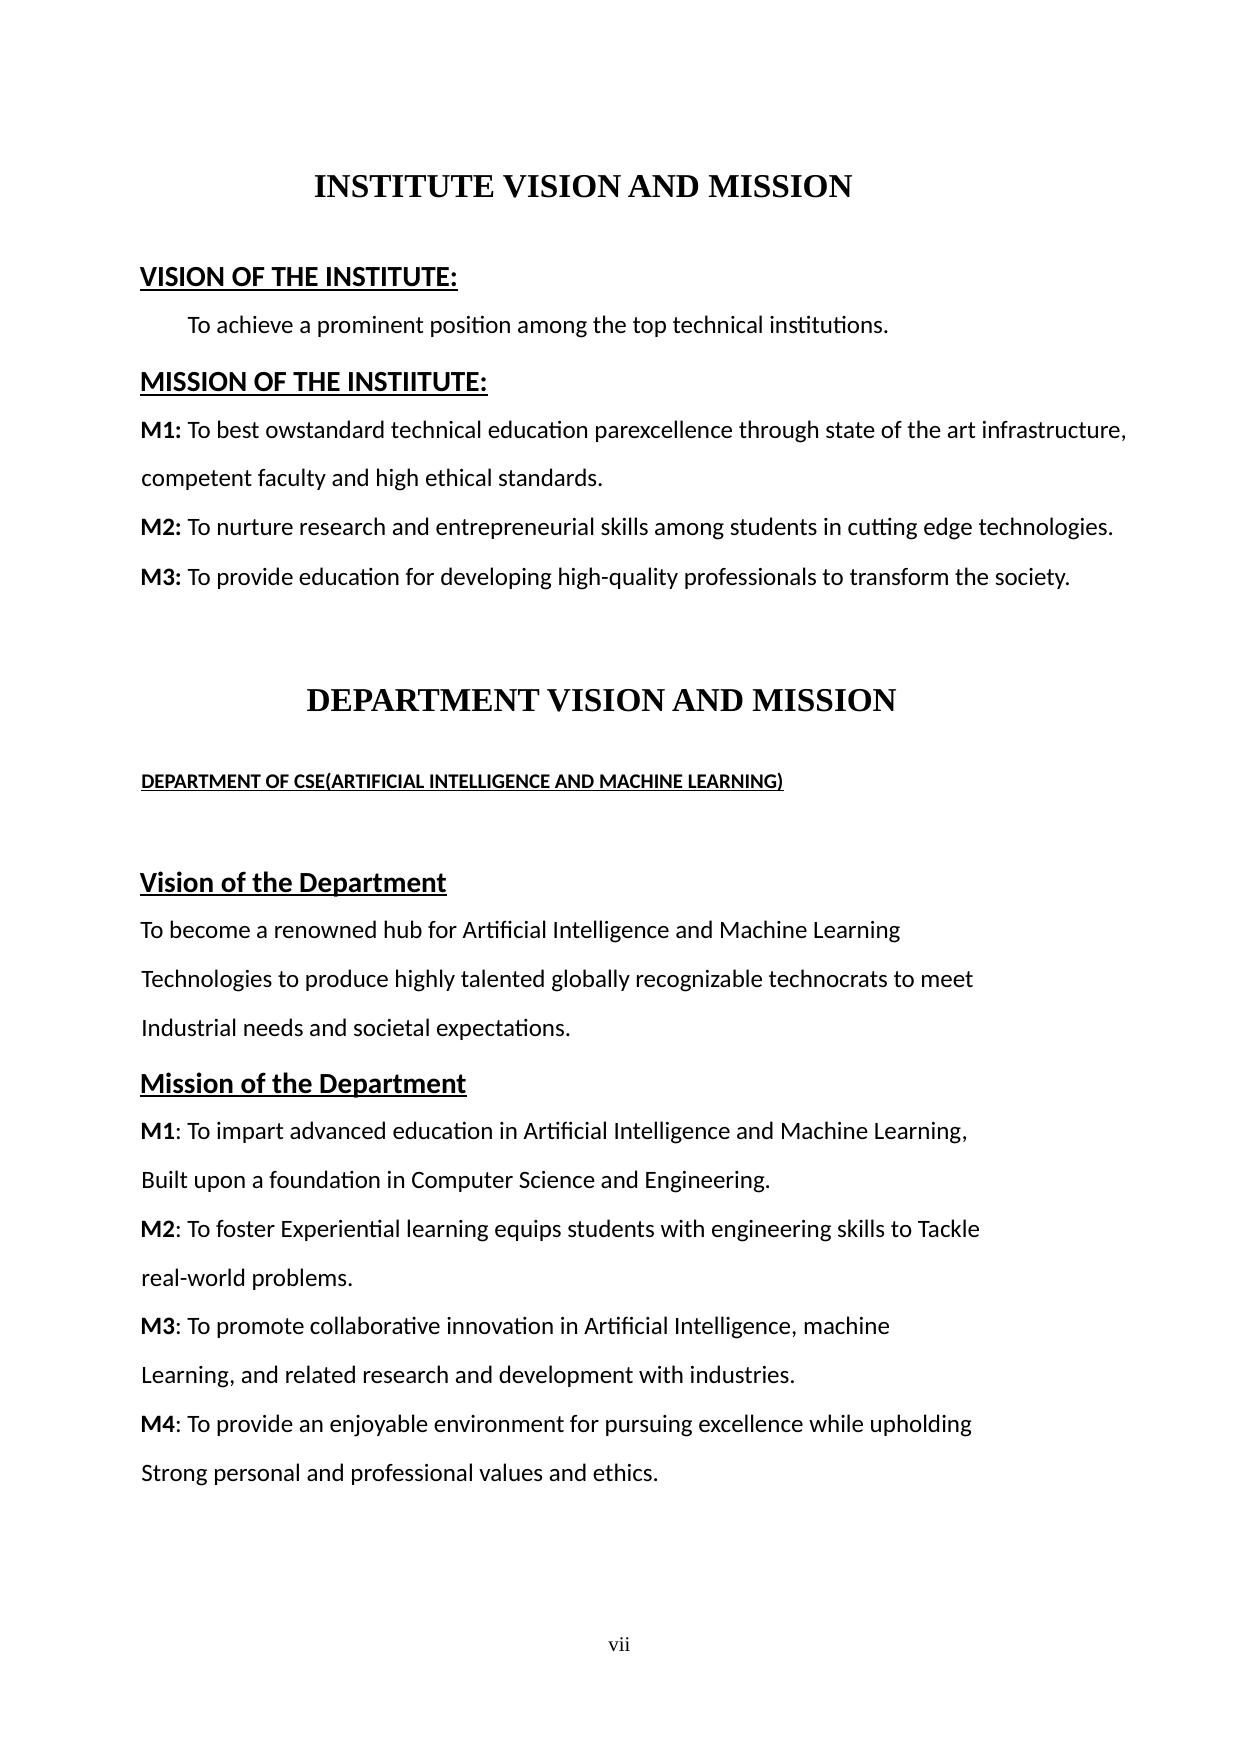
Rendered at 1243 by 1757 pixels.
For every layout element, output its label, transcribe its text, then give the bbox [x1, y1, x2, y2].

text M3: To provide education for developing high-quality professionals to transform the society. [140, 561, 1168, 591]
text DEPARTMENT OF CSE(ARTIFICIAL INTELLIGENCE AND MACHINE LEARNING) [141, 768, 1168, 794]
text Mission of the Department [139, 1065, 1168, 1101]
text VISION OF THE INSTITUTE: [139, 258, 1168, 294]
text M1: To best owstandard technical education parexcellence through state of the art infrastructure, competent faculty and high ethical standards. [140, 414, 1168, 493]
text MISSION OF THE INSTIITUTE: [139, 363, 1168, 399]
text M2: To foster Experiential learning equips students with engineering skills to Tackle real-world problems. [140, 1213, 988, 1292]
text M2: To nurture research and entrepreneurial skills among students in cutting edge technologies. [140, 511, 1168, 542]
text To become a renowned hub for Artificial Intelligence and Machine Learning Technologies to produce highly talented globally recognizable technocrats to meet Industrial needs and societal expectations. [140, 914, 988, 1043]
text M1: To impart advanced education in Artificial Intelligence and Machine Learning, Built upon a foundation in Computer Science and Engineering. [140, 1116, 988, 1195]
text M3: To promote collaborative innovation in Artificial Intelligence, machine Learning, and related research and development with industries. [140, 1311, 988, 1390]
text To achieve a prominent position among the top technical institutions. [187, 309, 988, 339]
subtitle DEPARTMENT VISION AND MISSION [265, 680, 1168, 718]
subtitle INSTITUTE VISION AND MISSION [313, 166, 1168, 204]
text Vision of the Department [139, 864, 1168, 900]
text M4: To provide an enjoyable environment for pursuing excellence while upholding Strong personal and professional values and ethics. [140, 1408, 988, 1487]
